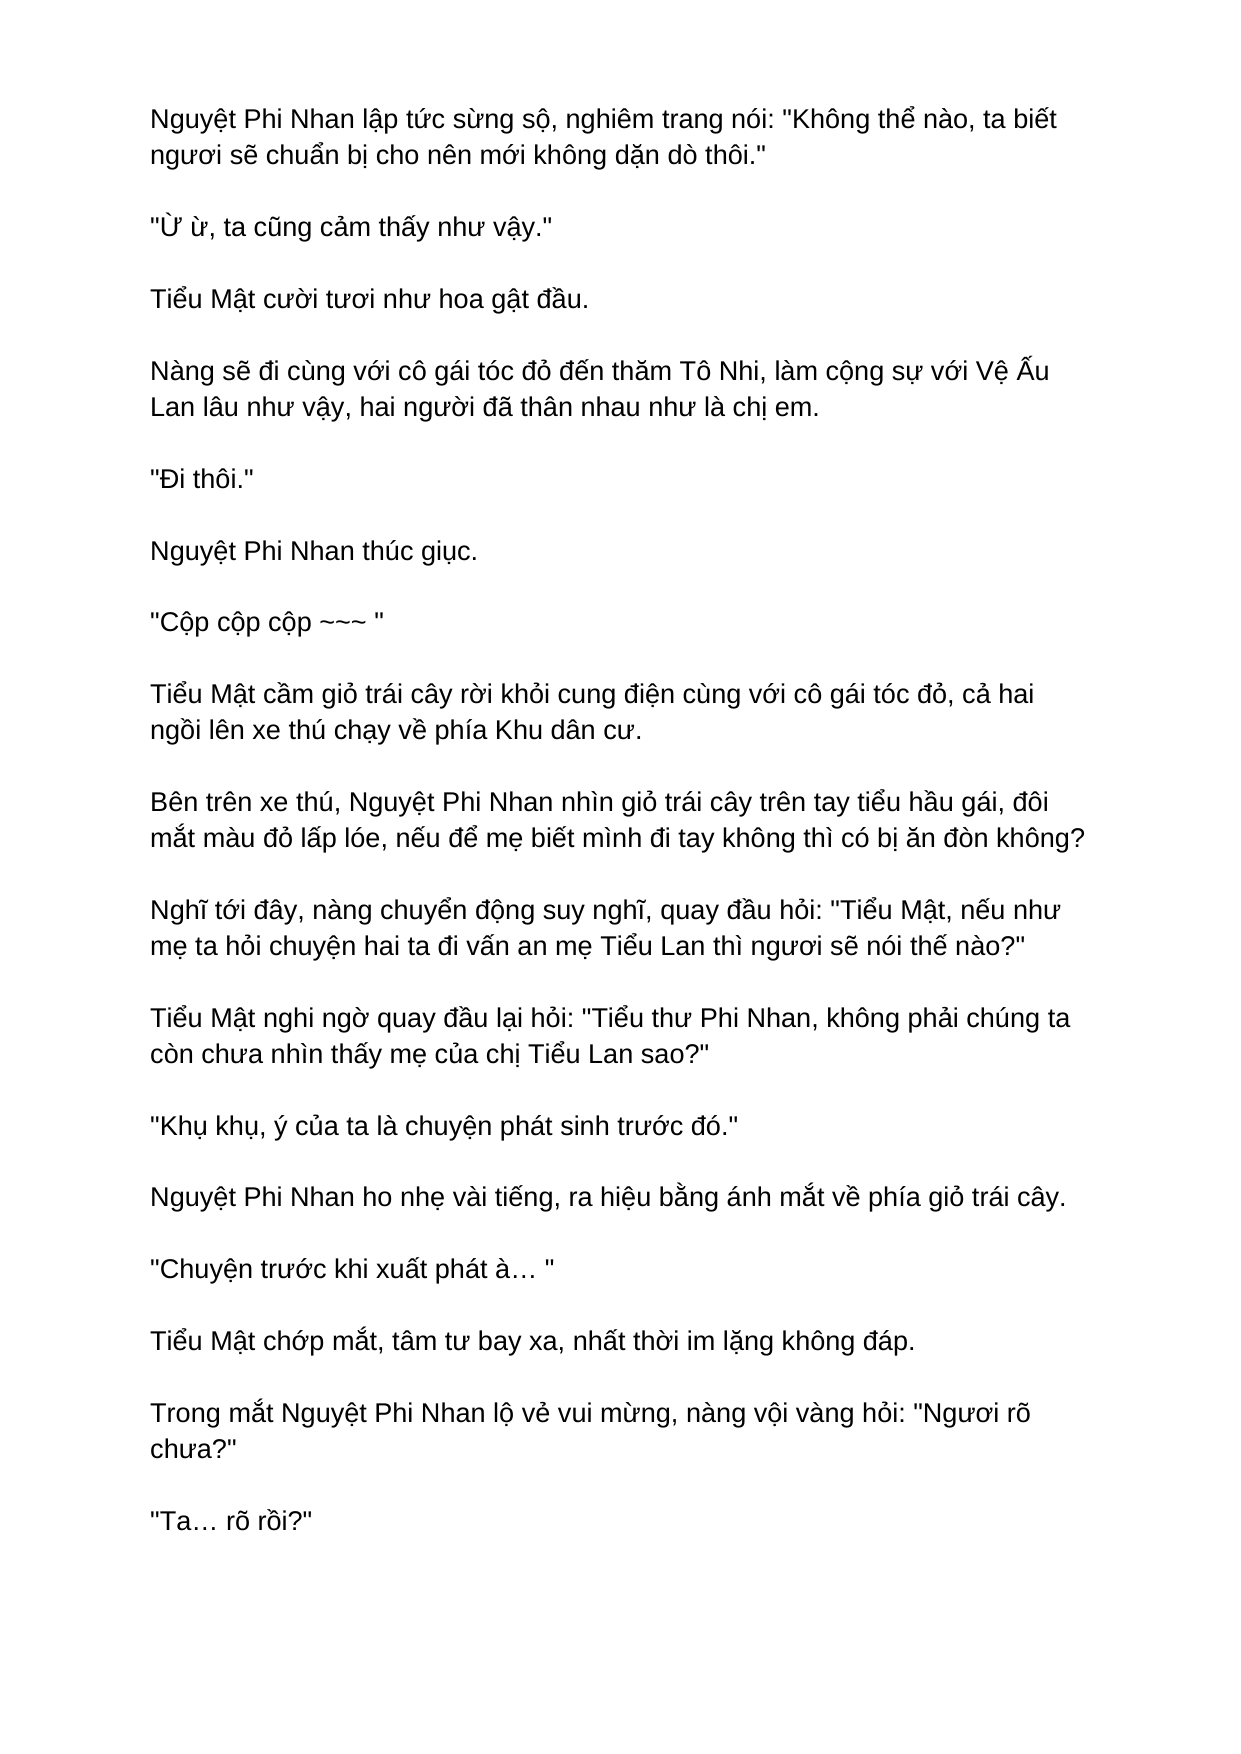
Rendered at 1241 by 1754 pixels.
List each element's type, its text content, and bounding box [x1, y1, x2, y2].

text Tiểu Mật cười tươi như hoa gật đầu. [150, 283, 1090, 314]
text Tiểu Mật chớp mắt, tâm tư bay xa, nhất thời im lặng không đáp. [150, 1325, 1090, 1356]
text Nguyệt Phi Nhan lập tức sừng sộ, nghiêm trang nói: "Không thể nào, ta biết ngươi sẽ chuẩn bị cho nên mới không dặn dò thôi." [150, 103, 1090, 171]
text "Cộp cộp cộp ~~~ " [150, 606, 1090, 638]
text Bên trên xe thú, Nguyệt Phi Nhan nhìn giỏ trái cây trên tay tiểu hầu gái, đôi mắt màu đỏ lấp lóe, nếu để mẹ biết mình đi tay không thì có bị ăn đòn không? [150, 786, 1090, 853]
text Nghĩ tới đây, nàng chuyển động suy nghĩ, quay đầu hỏi: "Tiểu Mật, nếu như mẹ ta hỏi chuyện hai ta đi vấn an mẹ Tiểu Lan thì ngươi sẽ nói thế nào?" [150, 894, 1090, 961]
text Tiểu Mật cầm giỏ trái cây rời khỏi cung điện cùng với cô gái tóc đỏ, cả hai ngồi lên xe thú chạy về phía Khu dân cư. [150, 678, 1090, 746]
text "Khụ khụ, ý của ta là chuyện phát sinh trước đó." [150, 1109, 1090, 1141]
text Trong mắt Nguyệt Phi Nhan lộ vẻ vui mừng, nàng vội vàng hỏi: "Ngươi rõ chưa?" [150, 1397, 1090, 1464]
text "Ừ ừ, ta cũng cảm thấy như vậy." [150, 211, 1090, 242]
text "Đi thôi." [150, 463, 1090, 494]
text Tiểu Mật nghi ngờ quay đầu lại hỏi: "Tiểu thư Phi Nhan, không phải chúng ta còn chưa nhìn thấy mẹ của chị Tiểu Lan sao?" [150, 1002, 1090, 1069]
text Nguyệt Phi Nhan thúc giục. [150, 534, 1090, 566]
text "Ta… rõ rồi?" [150, 1505, 1090, 1536]
text "Chuyện trước khi xuất phát à… " [150, 1253, 1090, 1284]
text Nàng sẽ đi cùng với cô gái tóc đỏ đến thăm Tô Nhi, làm cộng sự với Vệ Ấu Lan lâu như vậy, hai người đã thân nhau như là chị em. [150, 355, 1090, 422]
text Nguyệt Phi Nhan ho nhẹ vài tiếng, ra hiệu bằng ánh mắt về phía giỏ trái cây. [150, 1181, 1090, 1213]
